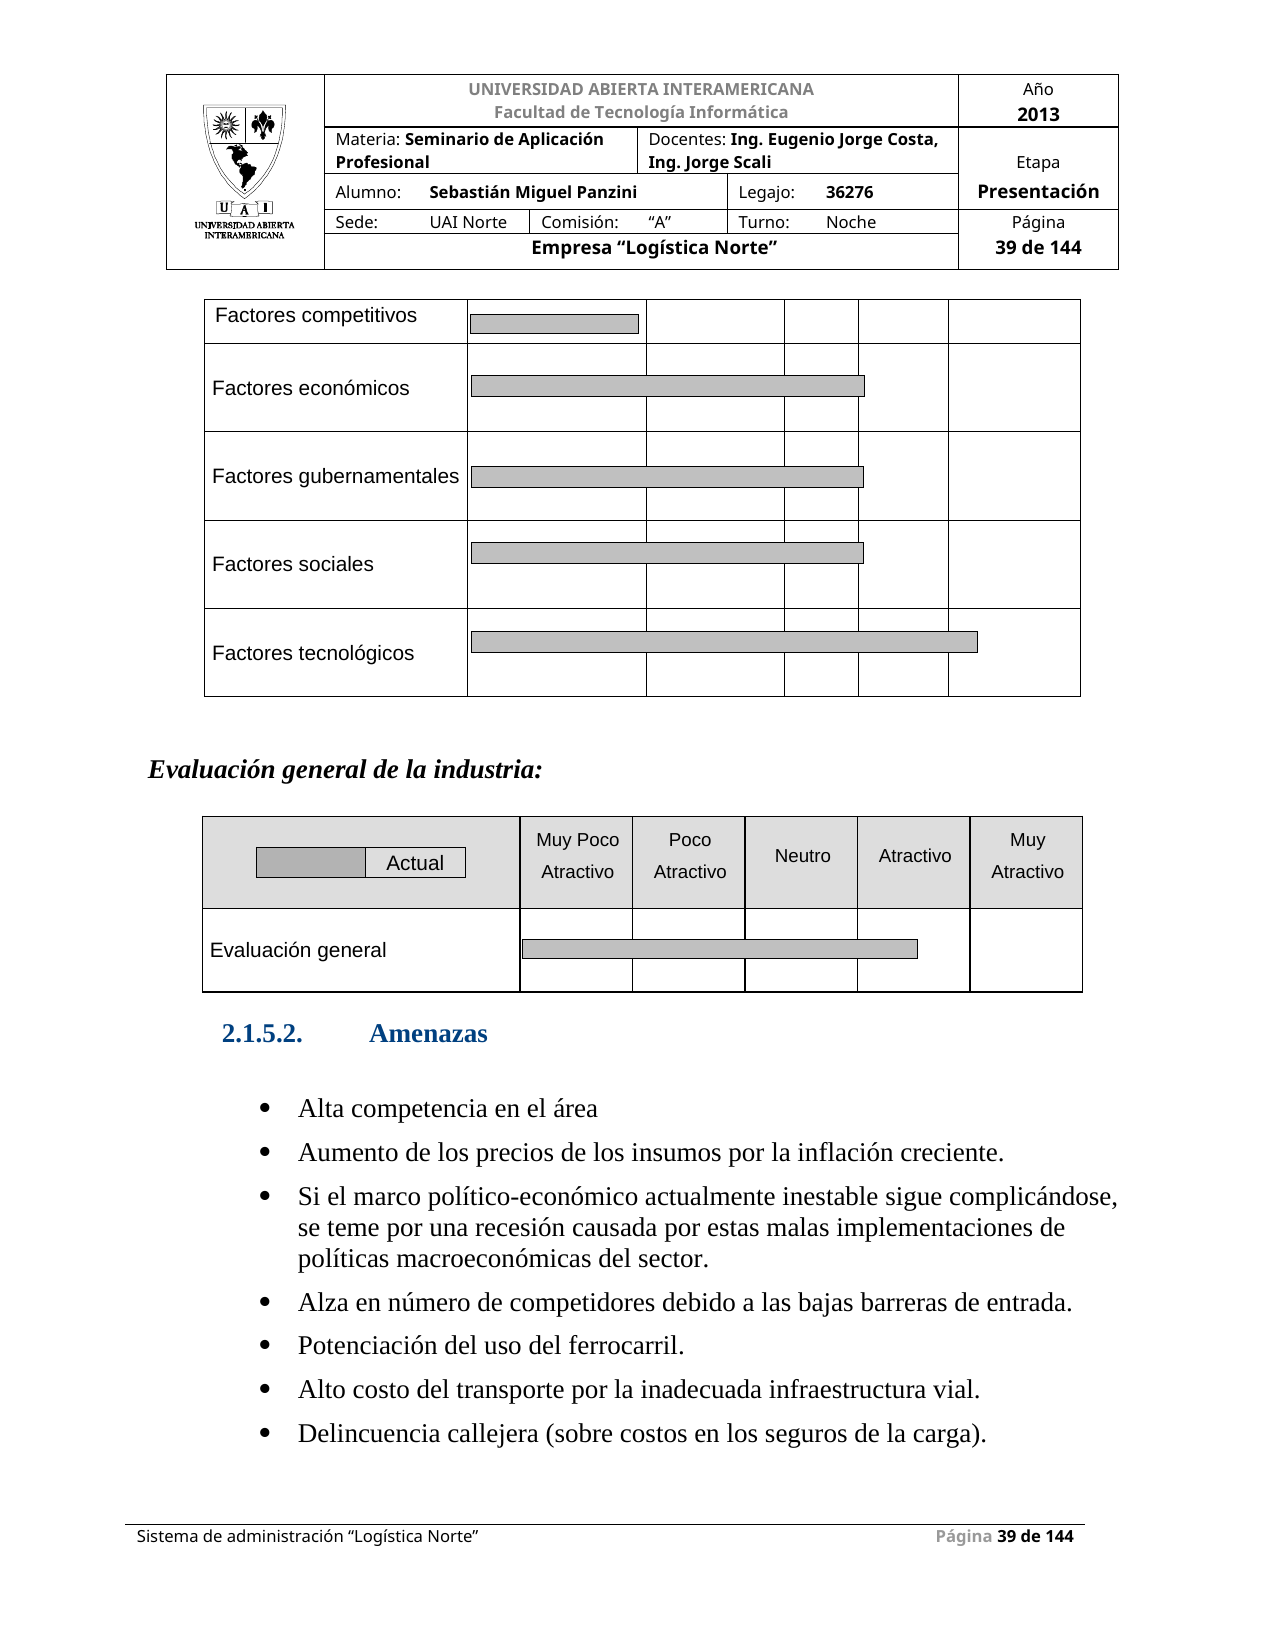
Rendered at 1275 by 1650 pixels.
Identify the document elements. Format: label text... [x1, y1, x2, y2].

table_cell [647, 300, 784, 343]
table_cell [971, 909, 1082, 991]
table_cell [785, 521, 858, 542]
list Aumento de los precios de los insumos por la inflación creciente. [260, 1136, 1137, 1167]
list Alza en número de competidores debido a las bajas barreras de entrada. [260, 1286, 1137, 1317]
list Alto costo del transporte por la inadecuada infraestructura vial. [260, 1373, 1137, 1404]
text Evaluación general de la industria: [148, 753, 1137, 816]
list Si el marco político-económico actualmente inestable sigue complicándose, se teme por una recesión causada por estas malas implementaciones de políticas macroeconómicas del sector. [260, 1180, 1137, 1273]
table_cell [647, 344, 784, 375]
table_cell [949, 300, 1080, 343]
table_cell [785, 432, 858, 466]
table_cell [859, 300, 948, 343]
table_cell [647, 488, 784, 519]
table_cell [468, 521, 646, 608]
table_cell [949, 521, 1080, 608]
table_cell [468, 344, 646, 431]
table_header Atractivo [858, 817, 969, 908]
table_cell [785, 344, 858, 375]
table_cell [647, 432, 784, 466]
table_cell [746, 959, 857, 991]
table_cell [785, 300, 858, 343]
table_cell [785, 488, 858, 519]
list Delincuencia callejera (sobre costos en los seguros de la carga). [260, 1417, 1137, 1448]
table_cell [859, 521, 948, 608]
table_cell Factores tecnológicos [205, 609, 467, 696]
table_cell [468, 432, 646, 519]
table_cell [521, 909, 632, 991]
table_cell [785, 653, 858, 696]
table_cell [785, 397, 858, 431]
table_cell [647, 564, 784, 608]
table_cell [647, 397, 784, 431]
table_cell [468, 609, 646, 696]
table_cell [859, 344, 948, 431]
table_cell [949, 432, 1080, 519]
table_cell [468, 300, 646, 343]
table_cell [949, 609, 1080, 696]
table_cell [785, 609, 858, 631]
table_cell [633, 909, 744, 939]
table_cell Factores competitivos [205, 300, 467, 343]
table_cell Factores económicos [205, 344, 467, 431]
table_cell [647, 653, 784, 696]
table_header Poco Atractivo [633, 817, 744, 908]
list Potenciación del uso del ferrocarril. [260, 1329, 1137, 1361]
table_cell [633, 959, 744, 991]
table_cell [785, 564, 858, 608]
table_cell [858, 909, 969, 991]
table_header Muy Poco Atractivo [521, 817, 632, 908]
table_cell [746, 909, 857, 939]
table_cell [859, 653, 948, 696]
table_header Muy Atractivo [971, 817, 1082, 908]
table_cell [647, 521, 784, 542]
table_header Neutro [746, 817, 857, 908]
table_cell [859, 609, 948, 631]
table_cell Factores sociales [205, 521, 467, 608]
table_cell Factores gubernamentales [205, 432, 467, 519]
table_cell [859, 432, 948, 519]
table_cell Evaluación general [203, 909, 519, 991]
table_cell [949, 344, 1080, 431]
table_cell [647, 609, 784, 631]
list Alta competencia en el área [260, 1092, 1137, 1123]
table_header [203, 817, 519, 908]
subtitle Amenazas [222, 1017, 1137, 1080]
